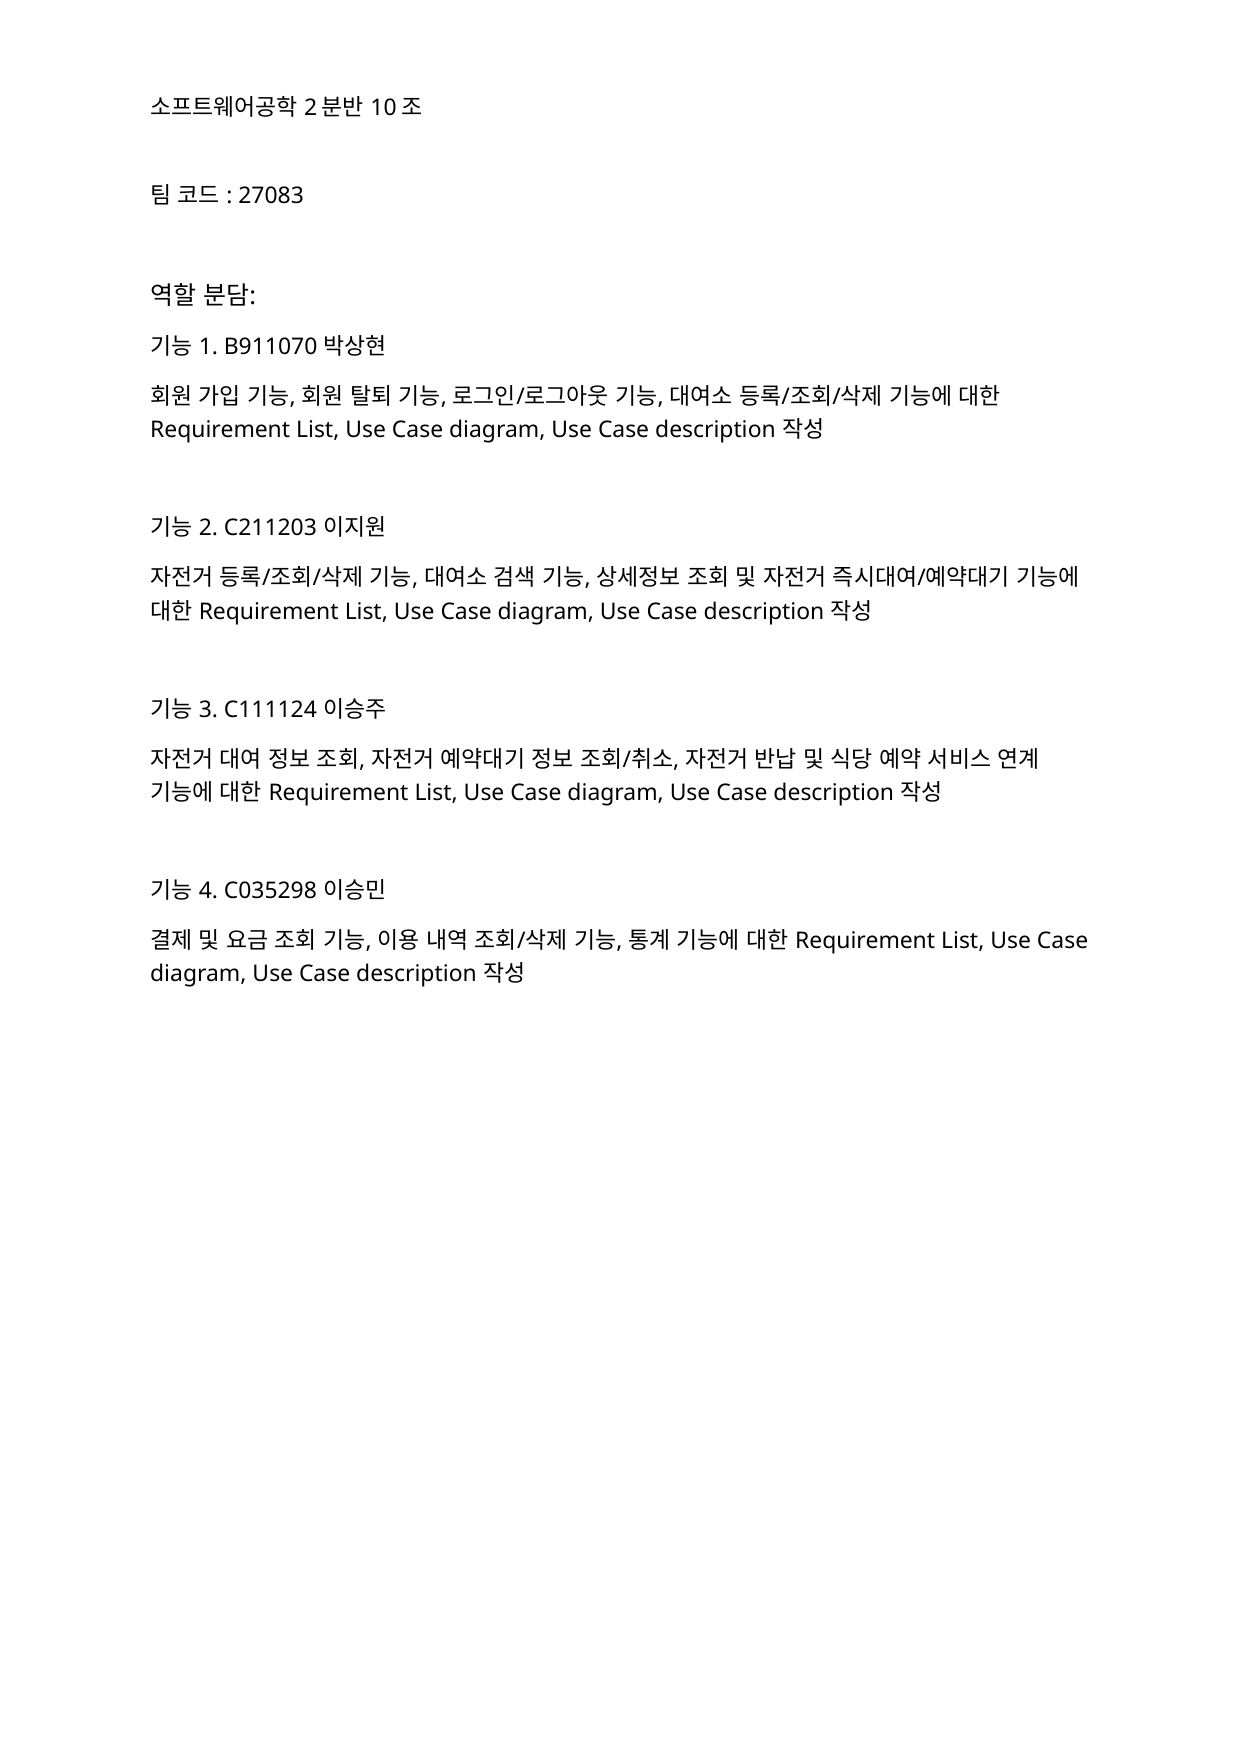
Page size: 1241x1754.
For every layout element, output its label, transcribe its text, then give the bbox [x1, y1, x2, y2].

text 기능 3. C111124 이승주 [150, 691, 1090, 724]
text 기능 1. B911070 박상현 [150, 328, 1090, 361]
text 역할 분담: [150, 275, 1090, 311]
text 기능 2. C211203 이지원 [150, 509, 1090, 543]
text 자전거 대여 정보 조회, 자전거 예약대기 정보 조회/취소, 자전거 반납 및 식당 예약 서비스 연계 기능에 대한 Requirement List, Use Case diagram, Use Case description 작성 [150, 741, 1090, 807]
text 결제 및 요금 조회 기능, 이용 내역 조회/삭제 기능, 통계 기능에 대한 Requirement List, Use Case diagram, Use Case description 작성 [150, 922, 1090, 988]
text 팀 코드 : 27083 [150, 177, 1090, 211]
text 회원 가입 기능, 회원 탈퇴 기능, 로그인/로그아웃 기능, 대여소 등록/조회/삭제 기능에 대한 Requirement List, Use Case diagram, Use Case description 작성 [150, 378, 1090, 445]
text 기능 4. C035298 이승민 [150, 872, 1090, 905]
text 자전거 등록/조회/삭제 기능, 대여소 검색 기능, 상세정보 조회 및 자전거 즉시대여/예약대기 기능에 대한 Requirement List, Use Case diagram, Use Case description 작성 [150, 559, 1090, 626]
